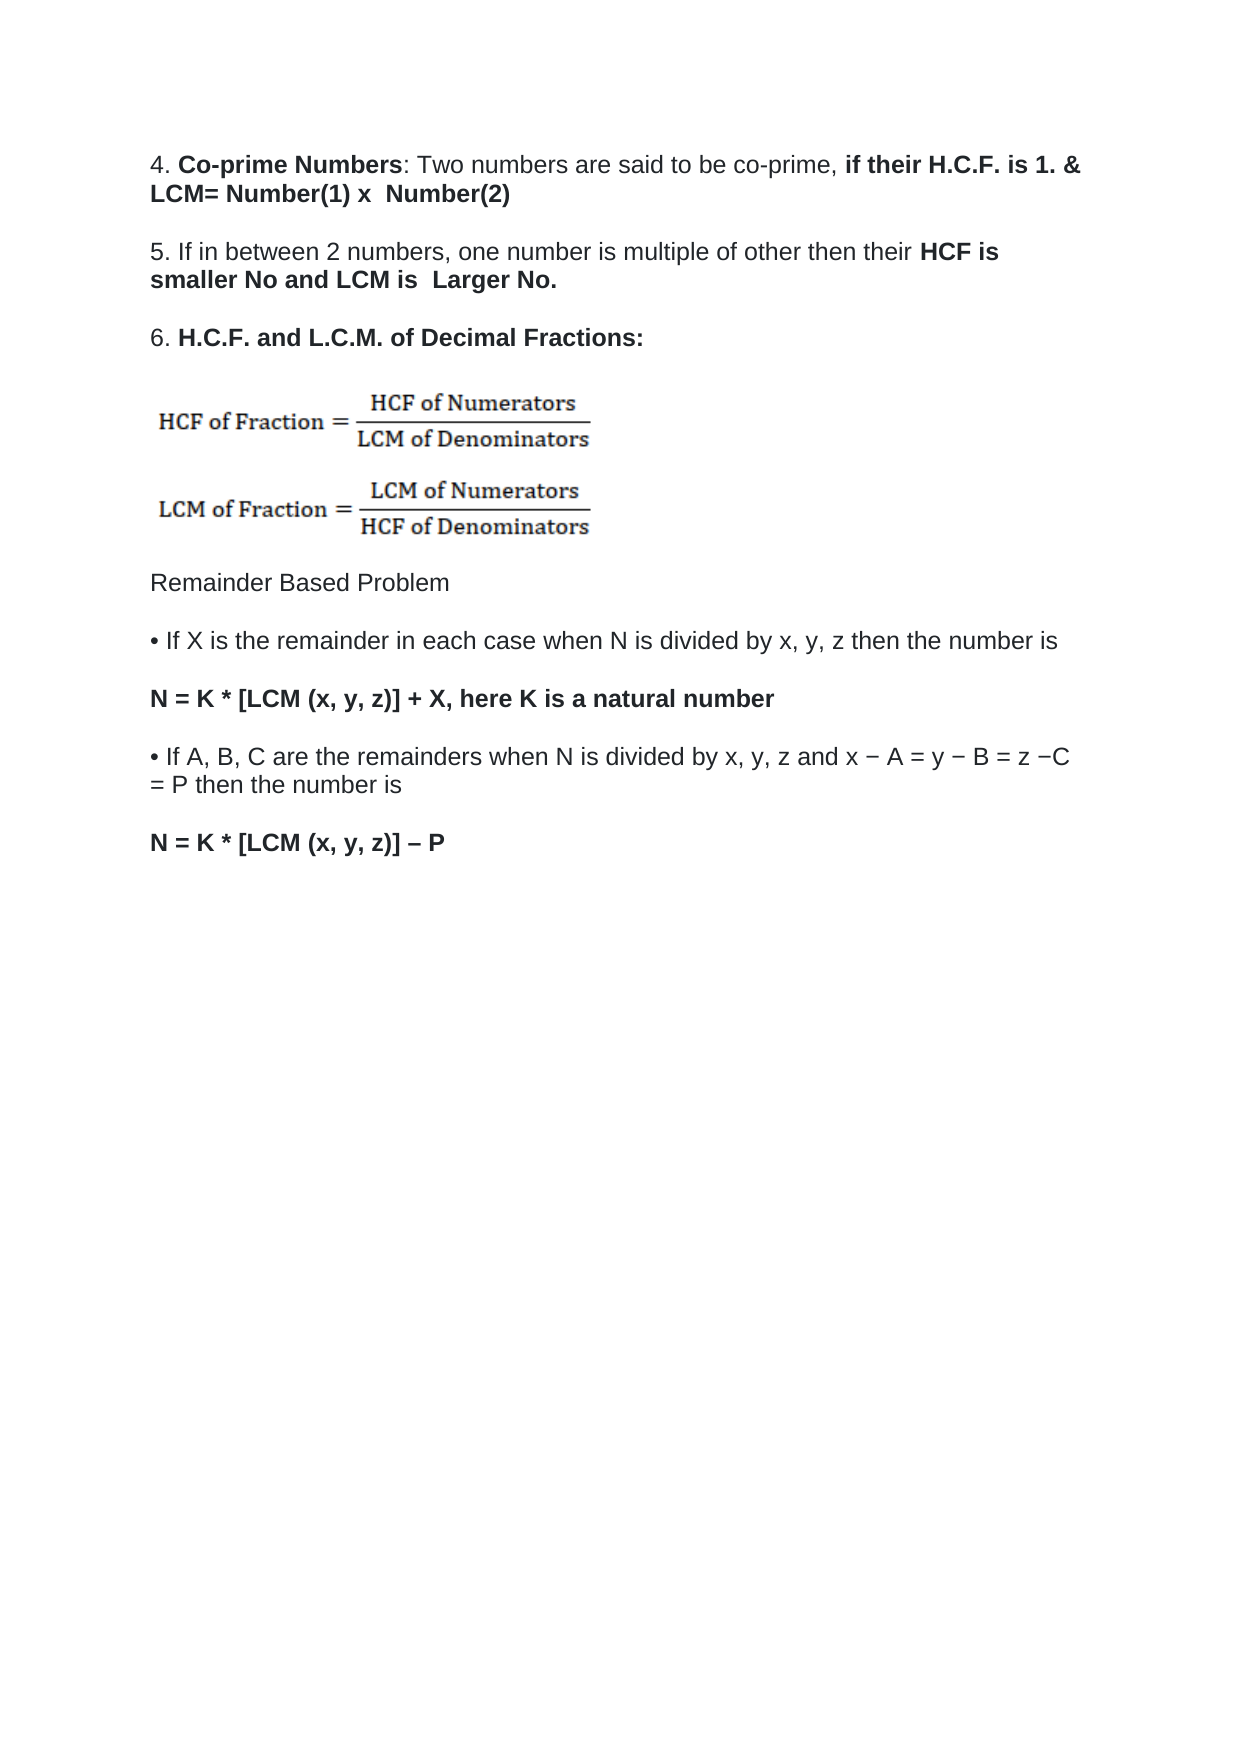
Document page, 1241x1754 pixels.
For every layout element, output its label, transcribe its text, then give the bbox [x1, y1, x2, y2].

text • If A, B, C are the remainders when N is divided by x, y, z and x − A = y − B = z −C = P then the number is [150, 742, 1090, 799]
text N = K * [LCM (x, y, z)] + X, here K is a natural number [150, 684, 1090, 712]
picture [150, 381, 594, 539]
text N = K * [LCM (x, y, z)] – P [150, 828, 1090, 857]
text Remainder Based Problem [150, 568, 1090, 597]
text • If X is the remainder in each case when N is divided by x, y, z then the number is [150, 626, 1090, 654]
text 5. If in between 2 numbers, one number is multiple of other then their HCF is smaller No and LCM is Larger No. [150, 237, 1090, 294]
text 6. H.C.F. and L.C.M. of Decimal Fractions: [150, 323, 1090, 352]
text 4. Co-prime Numbers: Two numbers are said to be co-prime, if their H.C.F. is 1. & LCM= Number(1) x Number(2) [150, 150, 1090, 207]
